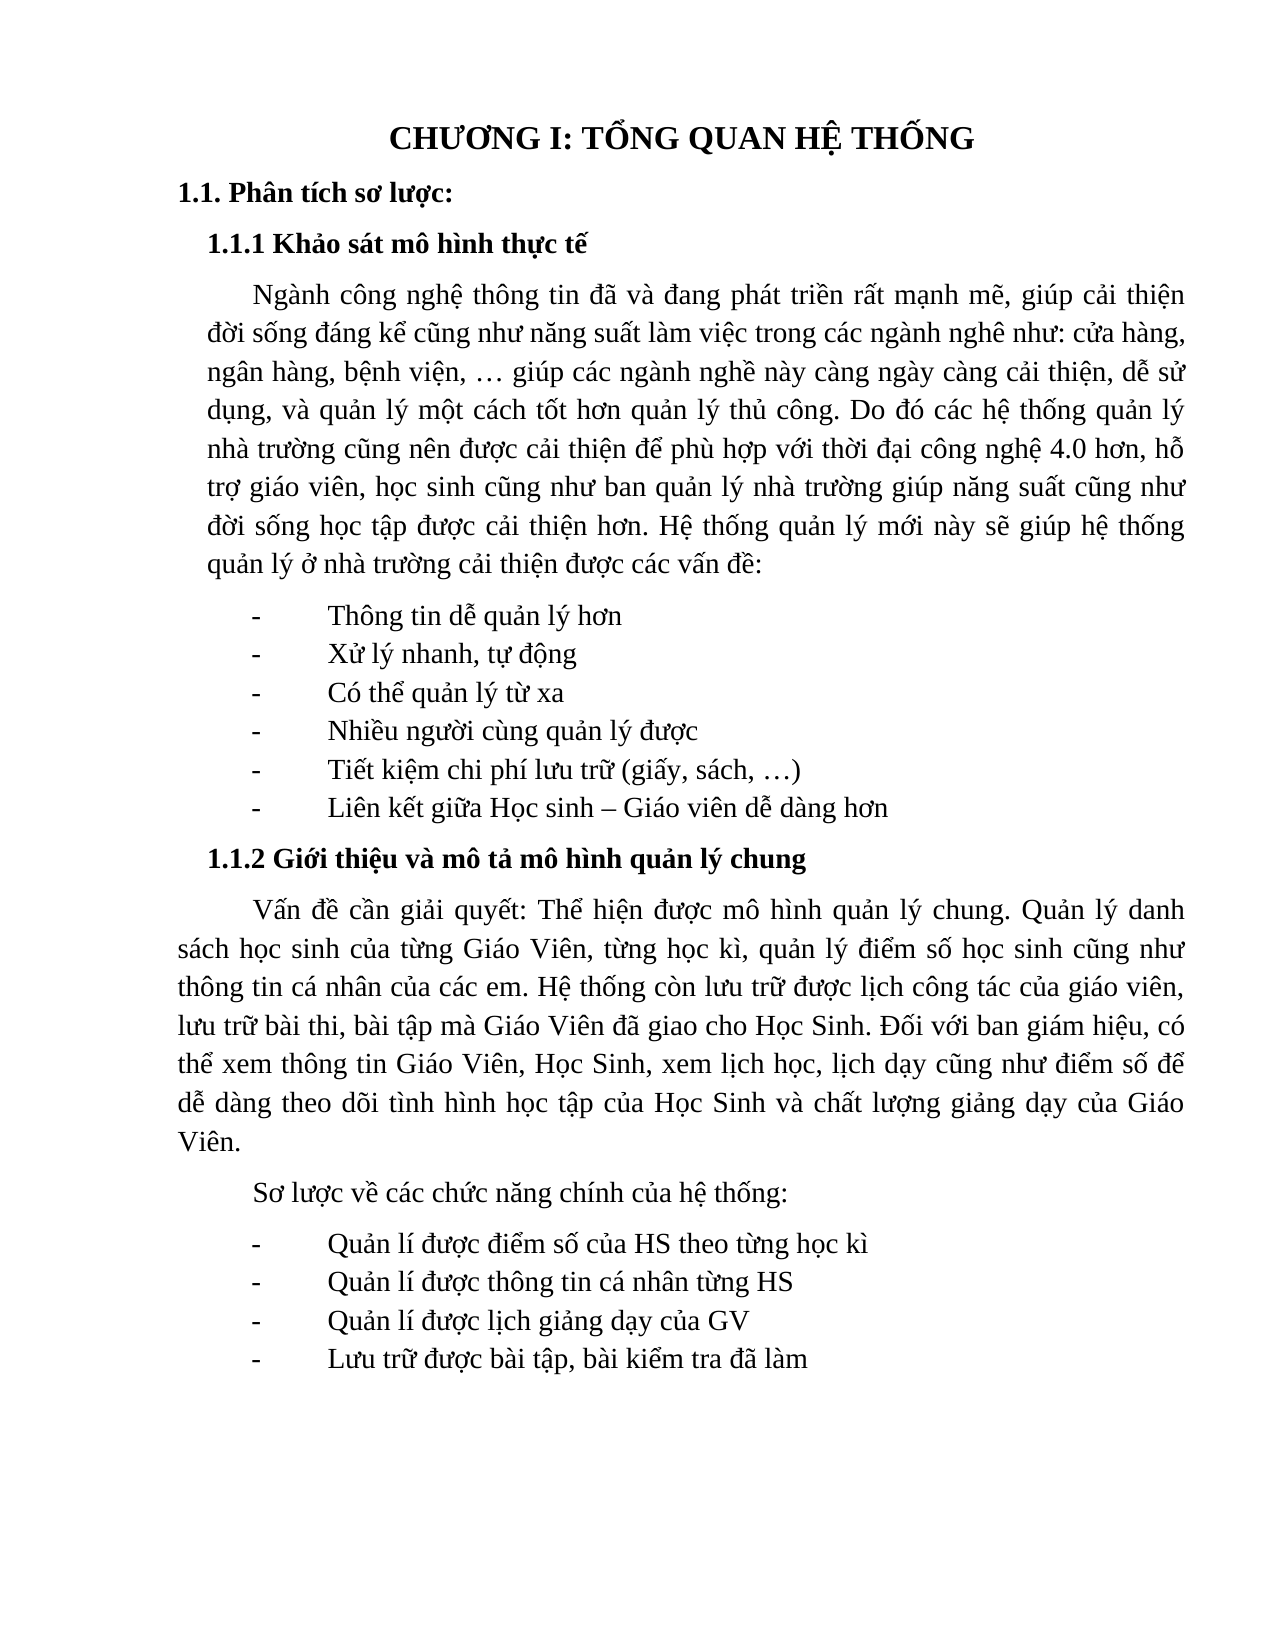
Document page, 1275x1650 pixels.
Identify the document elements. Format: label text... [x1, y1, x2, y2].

text 1.1.1 Khảo sát mô hình thực tế [207, 226, 1186, 259]
list Xử lý nhanh, tự động [177, 636, 1186, 670]
text 1.1. Phân tích sơ lược: [177, 175, 1186, 208]
text CHƯƠNG I: TỔNG QUAN HỆ THỐNG [177, 118, 1186, 156]
text Sơ lược về các chức năng chính của hệ thống: [177, 1175, 1186, 1208]
text Ngành công nghệ thông tin đã và đang phát triền rất mạnh mẽ, giúp cải thiện đời sống đáng kể cũng như năng suất làm việc trong các ngành nghê như: cửa hàng, ngân hàng, bệnh viện, … giúp các ngành nghề này càng ngày càng cải thiện, dễ sử dụng, và quản lý một cách tốt hơn quản lý thủ công. Do đó các hệ thống quản lý nhà trường cũng nên được cải thiện để phù hợp với thời đại công nghệ 4.0 hơn, hỗ trợ giáo viên, học sinh cũng như ban quản lý nhà trường giúp năng suất cũng như đời sống học tập được cải thiện hơn. Hệ thống quản lý mới này sẽ giúp hệ thống quản lý ở nhà trường cải thiện được các vấn đề: [207, 277, 1186, 580]
list Quản lí được điểm số của HS theo từng học kì [177, 1226, 1186, 1259]
list Nhiều người cùng quản lý được [177, 713, 1186, 747]
list Quản lí được thông tin cá nhân từng HS [177, 1264, 1186, 1298]
list Tiết kiệm chi phí lưu trữ (giấy, sách, …) [177, 752, 1186, 785]
list Lưu trữ được bài tập, bài kiểm tra đã làm [177, 1341, 1186, 1375]
text Vấn đề cần giải quyết: Thể hiện được mô hình quản lý chung. Quản lý danh sách học sinh của từng Giáo Viên, từng học kì, quản lý điểm số học sinh cũng như thông tin cá nhân của các em. Hệ thống còn lưu trữ được lịch công tác của giáo viên, lưu trữ bài thi, bài tập mà Giáo Viên đã giao cho Học Sinh. Đối với ban giám hiệu, có thể xem thông tin Giáo Viên, Học Sinh, xem lịch học, lịch dạy cũng như điểm số để dễ dàng theo dõi tình hình học tập của Học Sinh và chất lượng giảng dạy của Giáo Viên. [177, 892, 1186, 1157]
list Thông tin dễ quản lý hơn [177, 598, 1186, 631]
list Quản lí được lịch giảng dạy của GV [177, 1303, 1186, 1336]
text 1.1.2 Giới thiệu và mô tả mô hình quản lý chung [207, 841, 1186, 875]
list Có thể quản lý từ xa [177, 675, 1186, 708]
list Liên kết giữa Học sinh – Giáo viên dễ dàng hơn [177, 790, 1186, 824]
